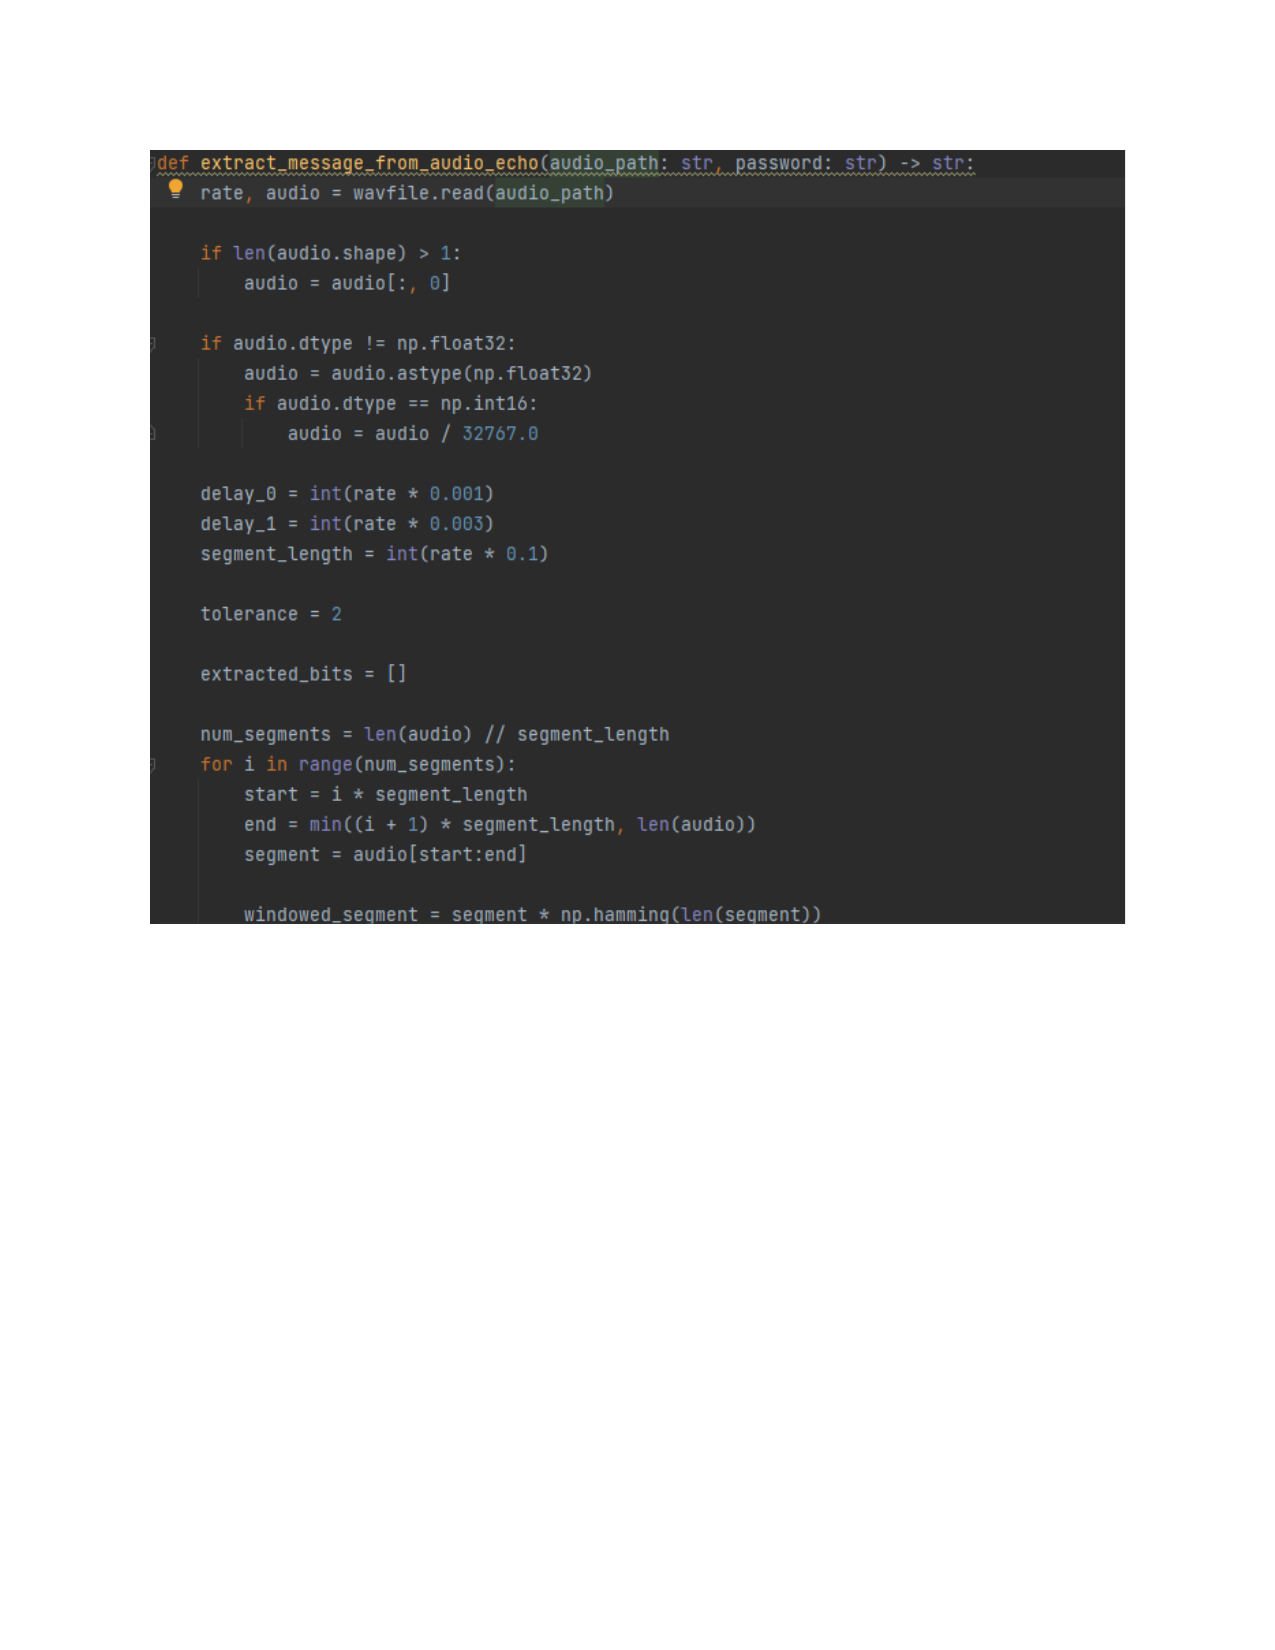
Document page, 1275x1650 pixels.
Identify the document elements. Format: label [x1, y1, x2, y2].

picture [150, 150, 1125, 924]
